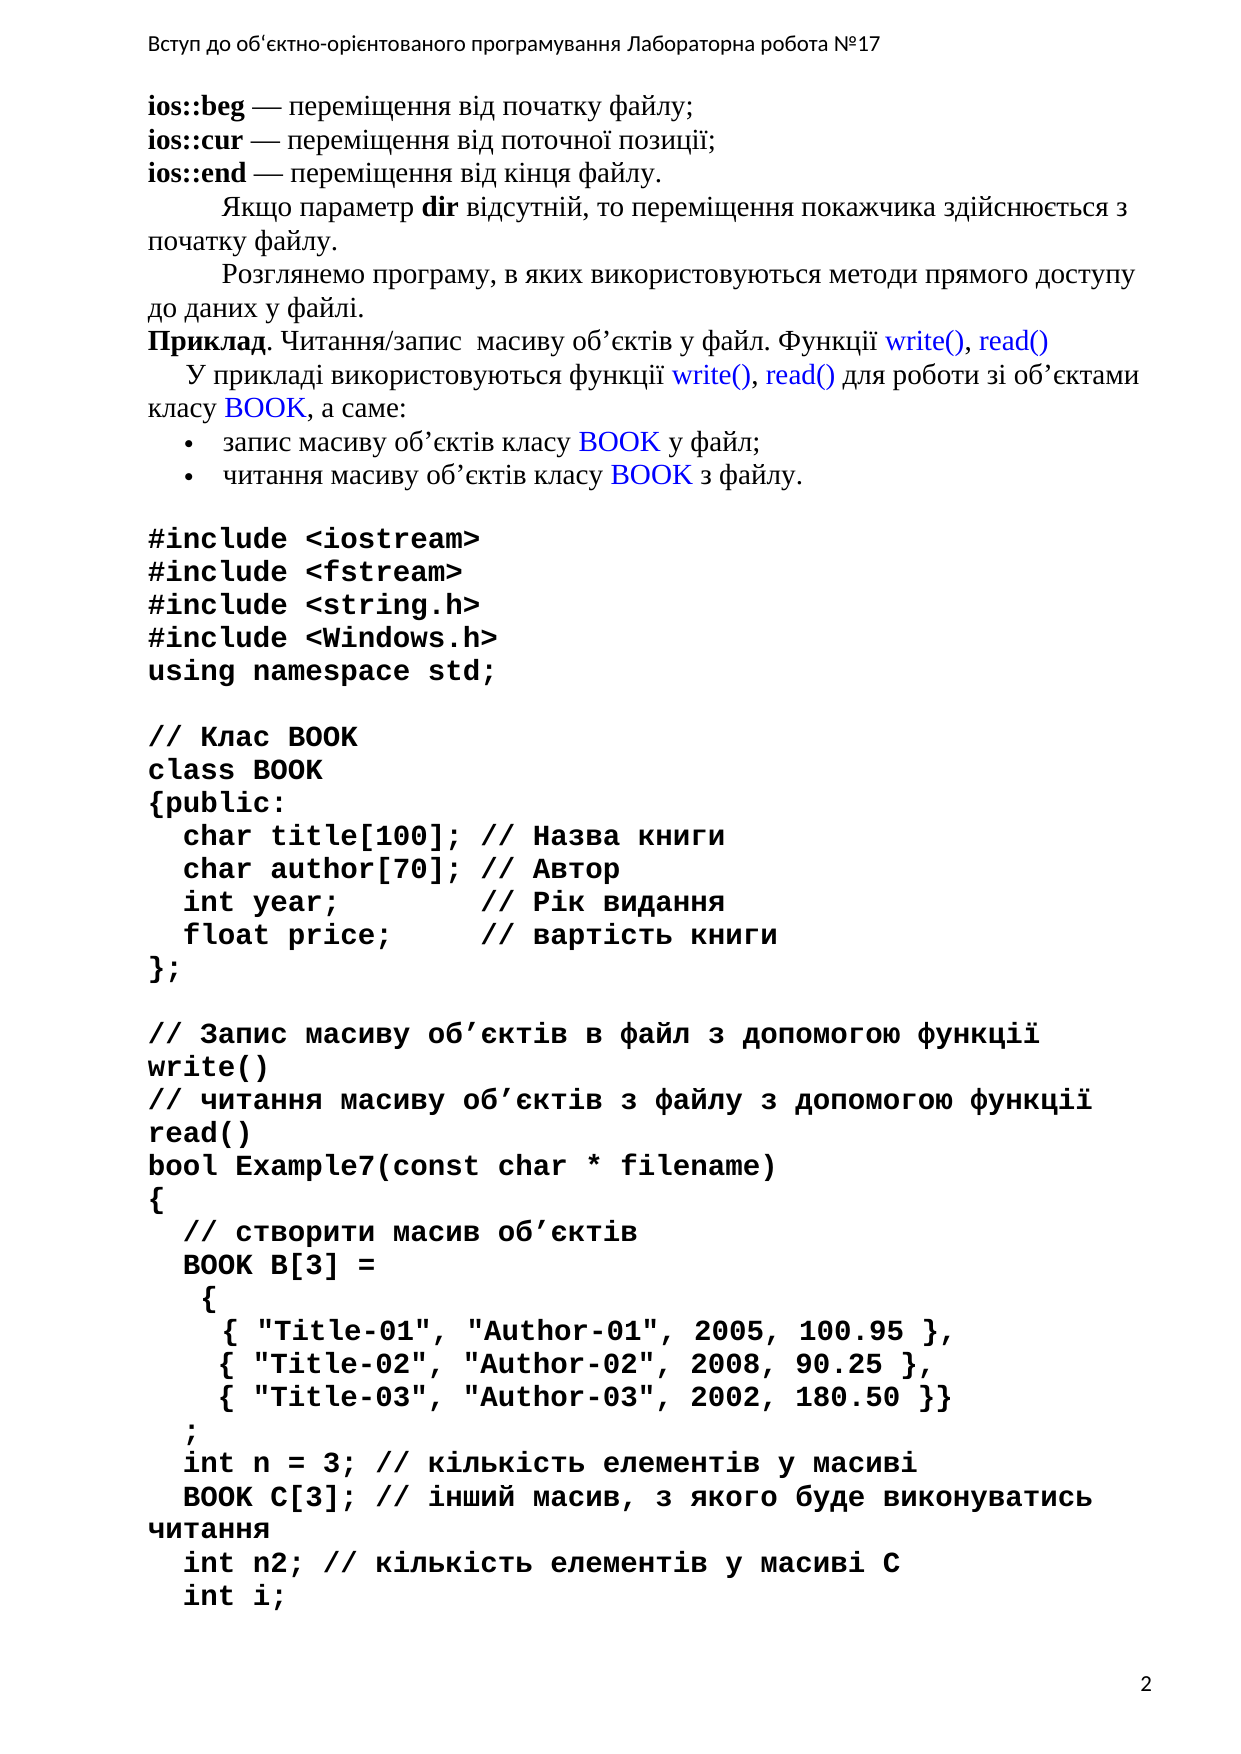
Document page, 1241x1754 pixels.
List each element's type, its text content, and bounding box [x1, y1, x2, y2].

text ; [148, 1416, 1152, 1449]
text BOOK C[3]; // інший масив, з якого буде виконуватись читання [148, 1482, 1152, 1548]
text int year; // Рік видання [148, 887, 1152, 920]
list читання масиву об’єктів класу BOOK з файлу. [185, 457, 1152, 491]
text Якщо параметр dir відсутній, то переміщення покажчика здійснюється з початку файлу. [148, 189, 1152, 256]
text { "Title-03", "Author-03", 2002, 180.50 }} [148, 1383, 1152, 1416]
text #include <iostream> [148, 524, 1152, 557]
text { [148, 1184, 1152, 1217]
text #include <Windows.h> [148, 623, 1152, 656]
list запис масиву об’єктів класу BOOK у файл; [185, 424, 1152, 457]
text }; [148, 953, 1152, 986]
text {public: [148, 788, 1152, 821]
text int i; [148, 1581, 1152, 1614]
text class BOOK [148, 755, 1152, 788]
text { [148, 1283, 1152, 1317]
text #include <fstream> [148, 557, 1152, 590]
text int n2; // кількість елементів у масиві C [148, 1548, 1152, 1581]
text ios::end — переміщення від кінця файлу. [148, 156, 1152, 189]
text BOOK B[3] = [148, 1251, 1152, 1283]
text // читання масиву об’єктів з файлу з допомогою функції read() [148, 1085, 1152, 1151]
text Розглянемо програму, в яких використовуються методи прямого доступу до даних у файлі. [148, 256, 1152, 323]
text #include <string.h> [148, 590, 1152, 623]
text // Запис масиву об’єктів в файл з допомогою функції write() [148, 1019, 1152, 1085]
text char title[100]; // Назва книги [148, 821, 1152, 854]
text bool Example7(const char * filename) [148, 1151, 1152, 1184]
text Приклад. Читання/запис масиву об’єктів у файл. Функції write(), read() [148, 323, 1152, 357]
text ios::cur — переміщення від поточної позиції; [148, 122, 1152, 156]
text { "Title-01", "Author-01", 2005, 100.95 }, [148, 1317, 1152, 1349]
text using namespace std; [148, 656, 1152, 689]
text ios::beg — переміщення від початку файлу; [148, 88, 1152, 122]
text У прикладі використовуються функції write(), read() для роботи зі об’єктами класу BOOK, а саме: [148, 357, 1152, 424]
text float price; // вартість книги [148, 920, 1152, 953]
text { "Title-02", "Author-02", 2008, 90.25 }, [148, 1349, 1152, 1383]
text // Клас BOOK [148, 722, 1152, 755]
text char author[70]; // Автор [148, 854, 1152, 887]
text // створити масив об’єктів [148, 1217, 1152, 1251]
text int n = 3; // кількість елементів у масиві [148, 1449, 1152, 1482]
